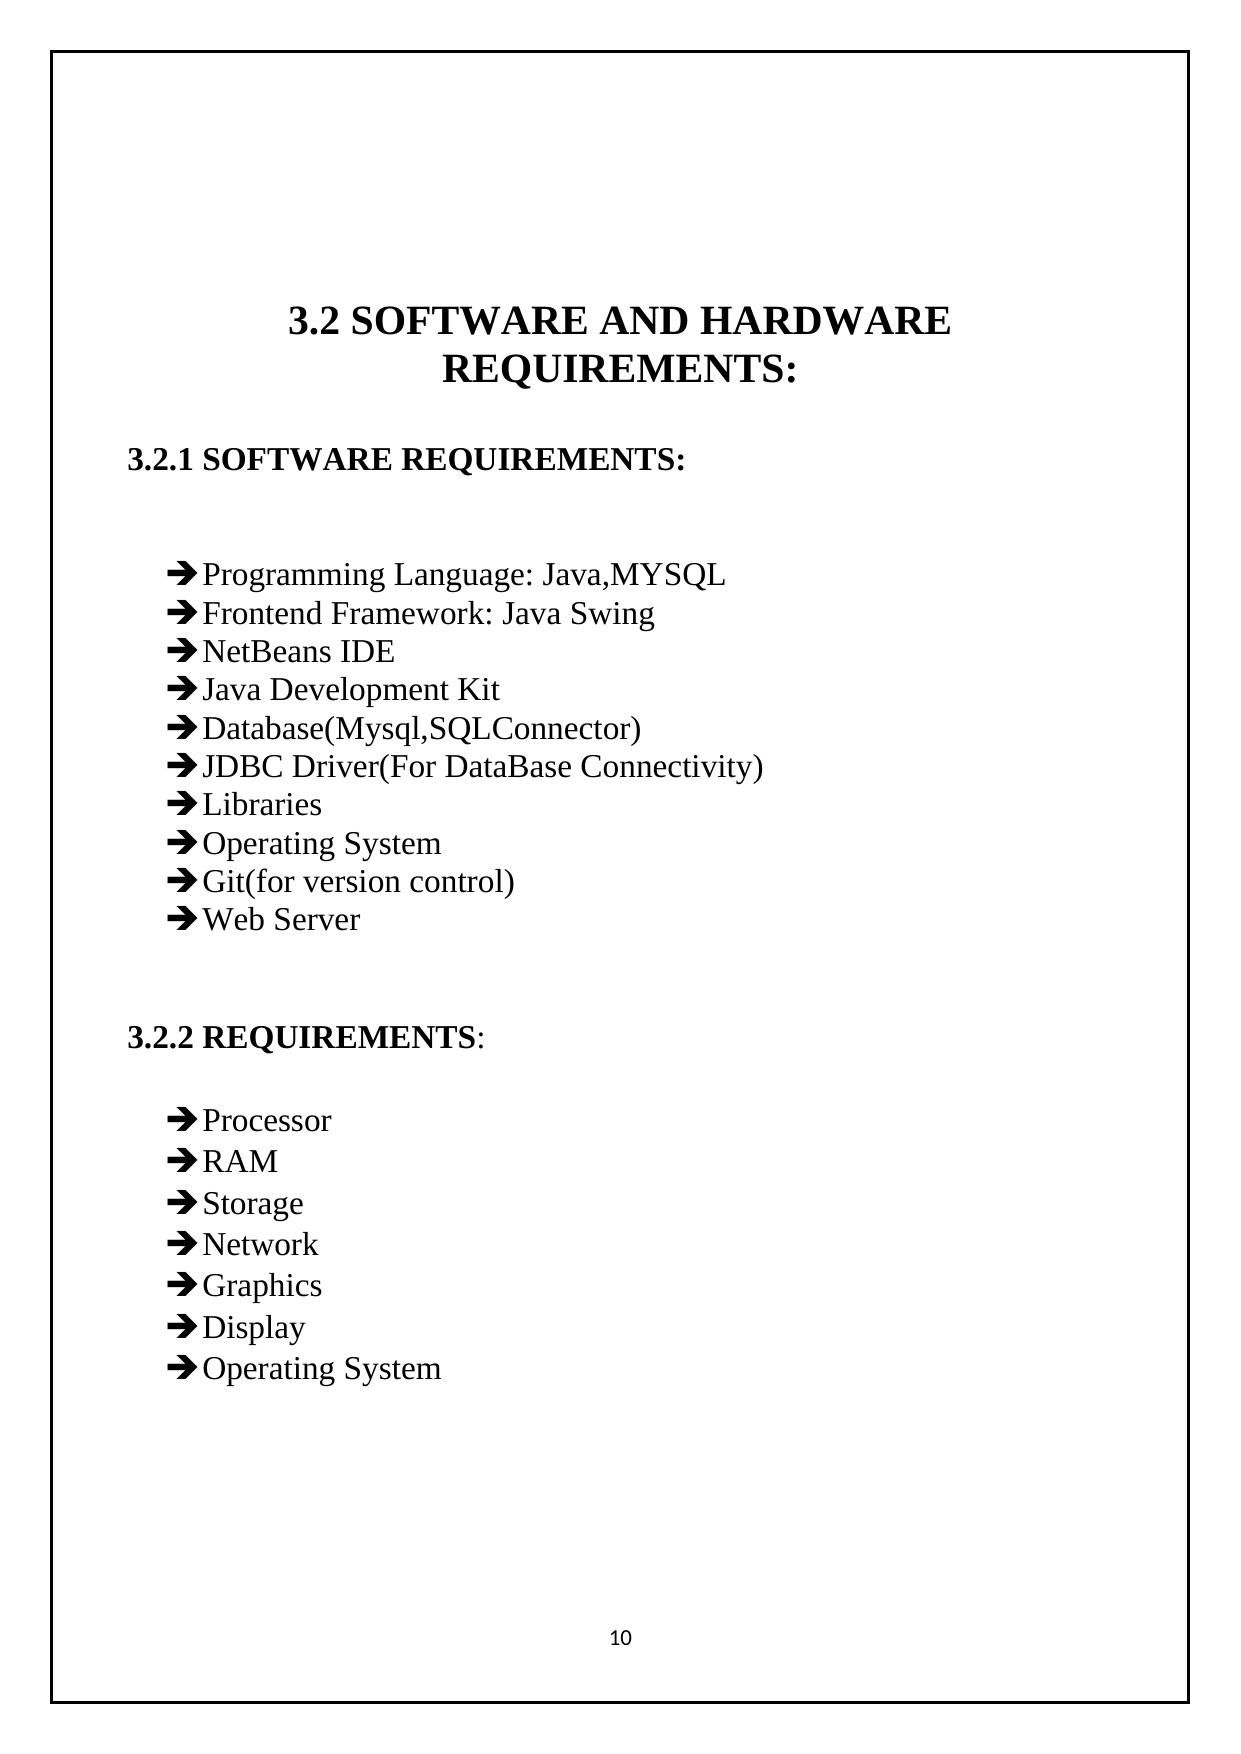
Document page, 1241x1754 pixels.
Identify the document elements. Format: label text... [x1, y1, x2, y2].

list Database(Mysql,SQLConnector) [164, 708, 1113, 746]
list Operating System [164, 823, 1113, 861]
list Storage [164, 1183, 1113, 1221]
list Operating System [164, 1348, 1113, 1387]
list JDBC Driver(For DataBase Connectivity) [164, 746, 1113, 784]
text 3.2 SOFTWARE AND HARDWARE REQUIREMENTS: [127, 296, 1113, 392]
list Display [164, 1307, 1113, 1345]
list Programming Language: Java,MYSQL [164, 554, 1113, 593]
list Graphics [164, 1266, 1113, 1304]
list Processor [164, 1100, 1113, 1139]
list NetBeans IDE [164, 631, 1113, 669]
list Java Development Kit [164, 669, 1113, 708]
list Libraries [164, 784, 1113, 823]
text 3.2.2 REQUIREMENTS: [127, 1018, 1113, 1056]
list Frontend Framework: Java Swing [164, 593, 1113, 631]
list Git(for version control) [164, 861, 1113, 899]
text 3.2.1 SOFTWARE REQUIREMENTS: [127, 439, 1113, 478]
list Web Server [164, 899, 1113, 938]
list RAM [164, 1142, 1113, 1180]
list Network [164, 1224, 1113, 1263]
